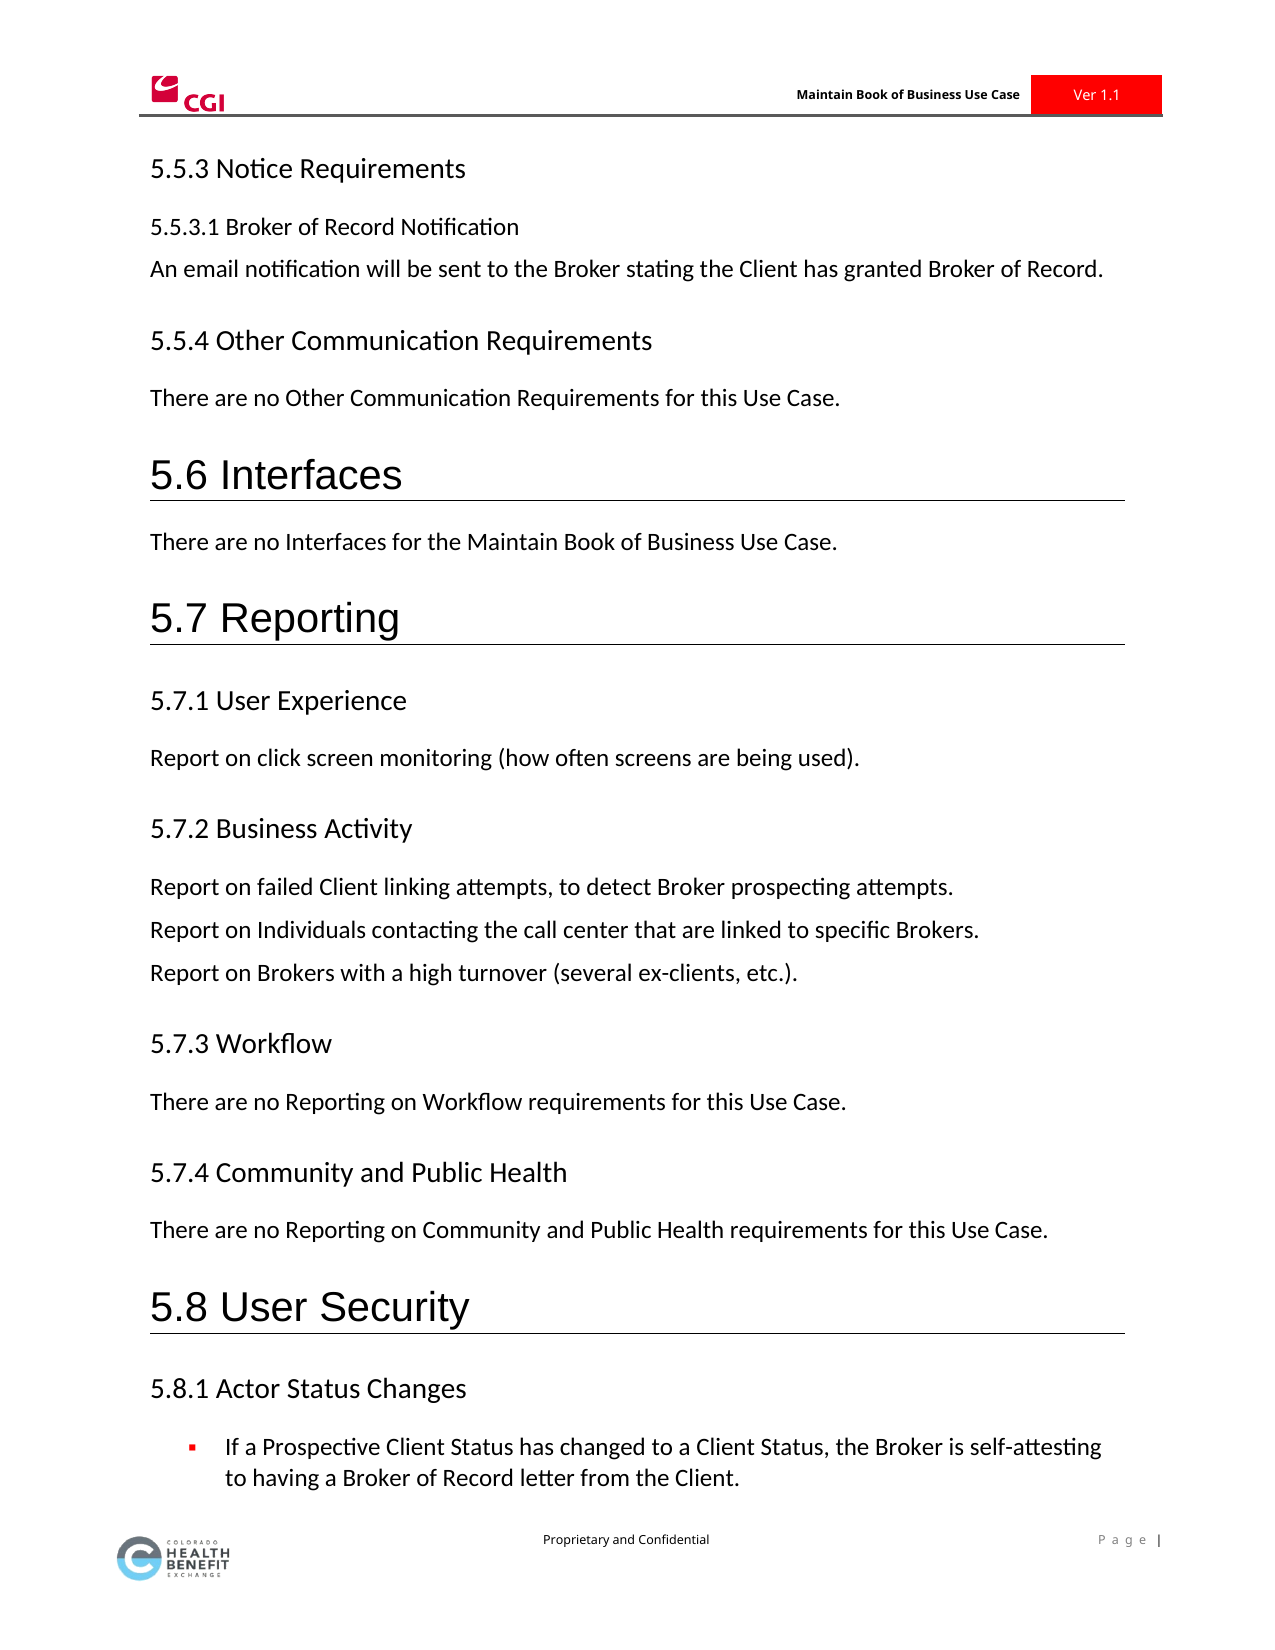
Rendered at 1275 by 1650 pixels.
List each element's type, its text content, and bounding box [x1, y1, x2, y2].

text There are no Reporting on Community and Public Health requirements for this Use Case. [150, 1214, 1125, 1245]
text There are no Reporting on Workflow requirements for this Use Case. [150, 1086, 1125, 1116]
text Report on click screen monitoring (how often screens are being used). [150, 742, 1125, 773]
subtitle Actor Status Changes [150, 1371, 1125, 1406]
text There are no Interfaces for the Maintain Book of Business Use Case. [150, 526, 1125, 556]
subtitle Reporting [150, 594, 1125, 644]
subtitle Notice Requirements [150, 150, 1125, 186]
subtitle Workflow [150, 1025, 1125, 1061]
list If a Prospective Client Status has changed to a Client Status, the Broker is self-attesting to having a Broker of Record letter from the Client. [187, 1431, 1125, 1492]
picture [150, 75, 226, 114]
subtitle User Security [150, 1282, 1125, 1333]
subtitle Community and Public Health [150, 1154, 1125, 1189]
text There are no Other Communication Requirements for this Use Case. [150, 382, 1125, 413]
subtitle Business Activity [150, 811, 1125, 846]
text Report on Individuals contacting the call center that are linked to specific Brokers. [150, 914, 1125, 945]
subtitle User Experience [150, 682, 1125, 717]
text Report on Brokers with a high turnover (several ex-clients, etc.). [150, 957, 1125, 988]
subtitle An email notification will be sent to the Broker stating the Client has granted Broker of Record. [150, 254, 1125, 284]
text Report on failed Client linking attempts, to detect Broker prospecting attempts. [150, 871, 1125, 902]
subtitle Other Communication Requirements [150, 322, 1125, 357]
picture [112, 1531, 239, 1584]
subtitle Broker of Record Notification [150, 211, 1125, 241]
subtitle Interfaces [150, 450, 1125, 500]
